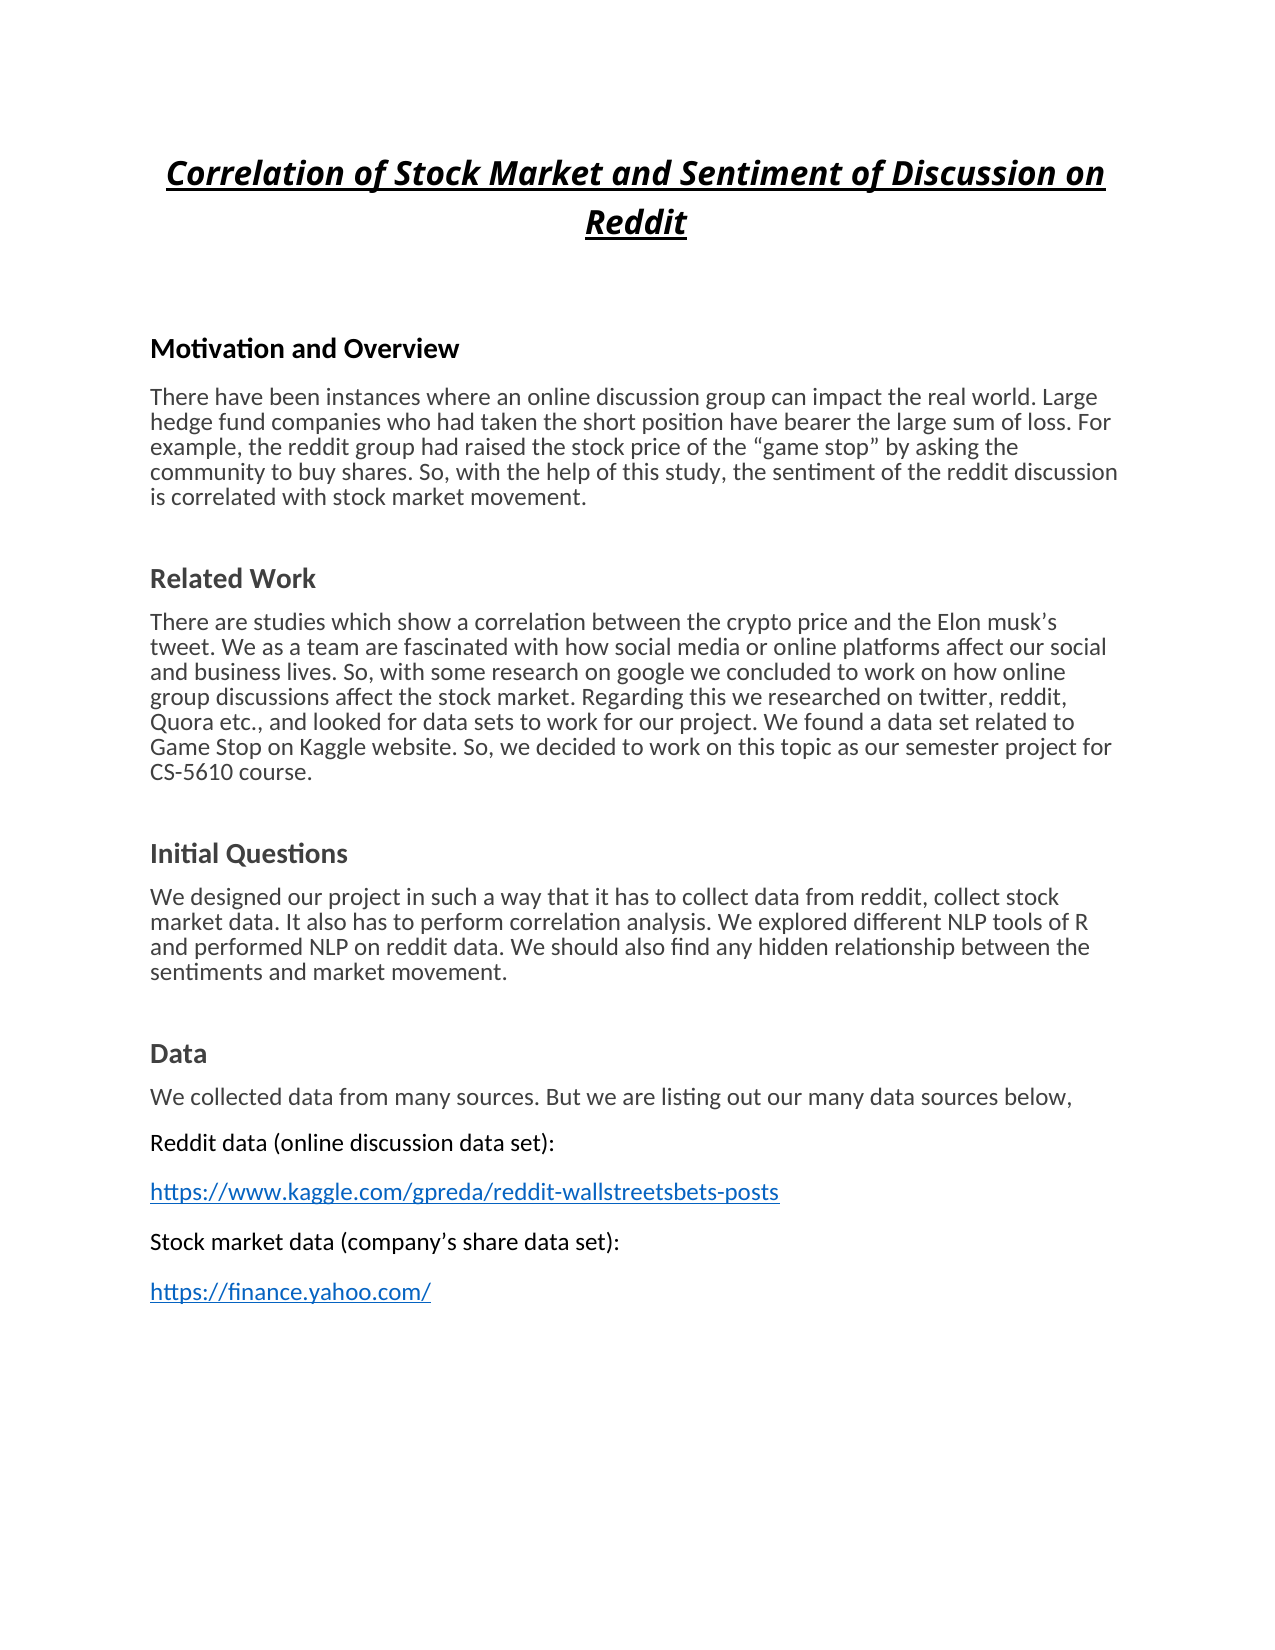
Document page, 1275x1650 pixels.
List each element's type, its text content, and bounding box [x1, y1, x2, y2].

text Initial Questions [150, 844, 1125, 869]
text https://finance.yahoo.com/ [150, 1276, 1125, 1306]
text Reddit data (online discussion data set): [150, 1127, 1125, 1157]
text Correlation of Stock Market and Sentiment of Discussion on Reddit [150, 150, 1125, 244]
text There have been instances where an online discussion group can impact the real world. Large hedge fund companies who had taken the short position have bearer the large sum of loss. For example, the reddit group had raised the stock price of the “game stop” by asking the community to buy shares. So, with the help of this study, the sentiment of the reddit discussion is correlated with stock market movement. [150, 385, 1125, 510]
text There are studies which show a correlation between the crypto price and the Elon musk’s tweet. We as a team are fascinated with how social media or online platforms affect our social and business lives. So, with some research on google we concluded to work on how online group discussions affect the stock market. Regarding this we researched on twitter, reddit, Quora etc., and looked for data sets to work for our project. We found a data set related to Game Stop on Kaggle website. So, we decided to work on this topic as our semester project for CS-5610 course. [150, 610, 1125, 785]
text We collected data from many sources. But we are listing out our many data sources below, [150, 1085, 1125, 1110]
text We designed our project in such a way that it has to collect data from reddit, collect stock market data. It also has to perform correlation analysis. We explored different NLP tools of R and performed NLP on reddit data. We should also find any hidden relationship between the sentiments and market movement. [150, 885, 1125, 985]
text Related Work [150, 569, 1125, 594]
text Data [150, 1044, 1125, 1069]
text https://www.kaggle.com/gpreda/reddit-wallstreetsbets-posts [150, 1177, 1125, 1207]
text Stock market data (company’s share data set): [150, 1226, 1125, 1257]
text Motivation and Overview [150, 330, 1125, 366]
